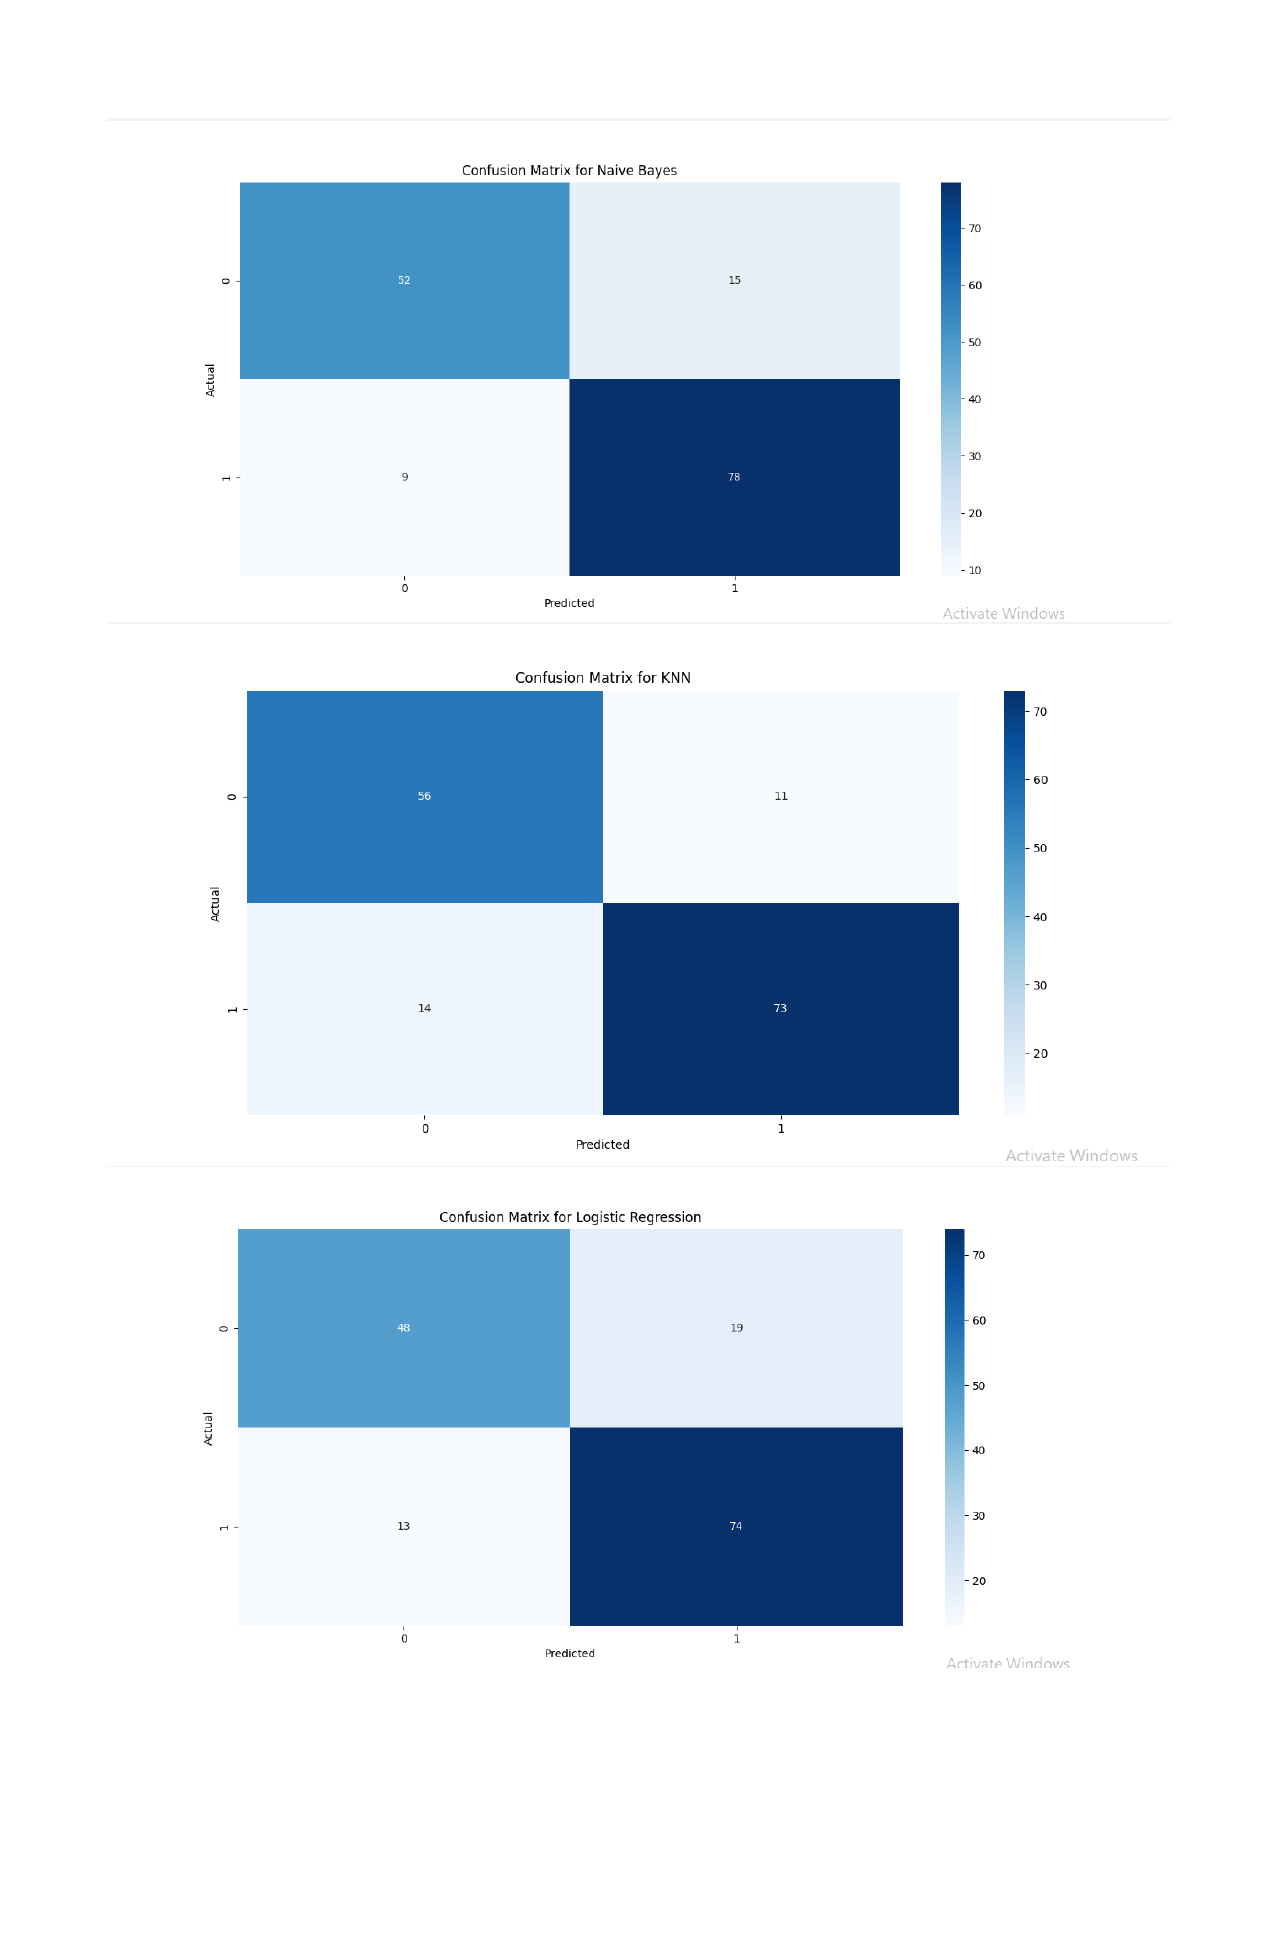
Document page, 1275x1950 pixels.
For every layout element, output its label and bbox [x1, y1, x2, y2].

picture [106, 118, 1170, 1668]
